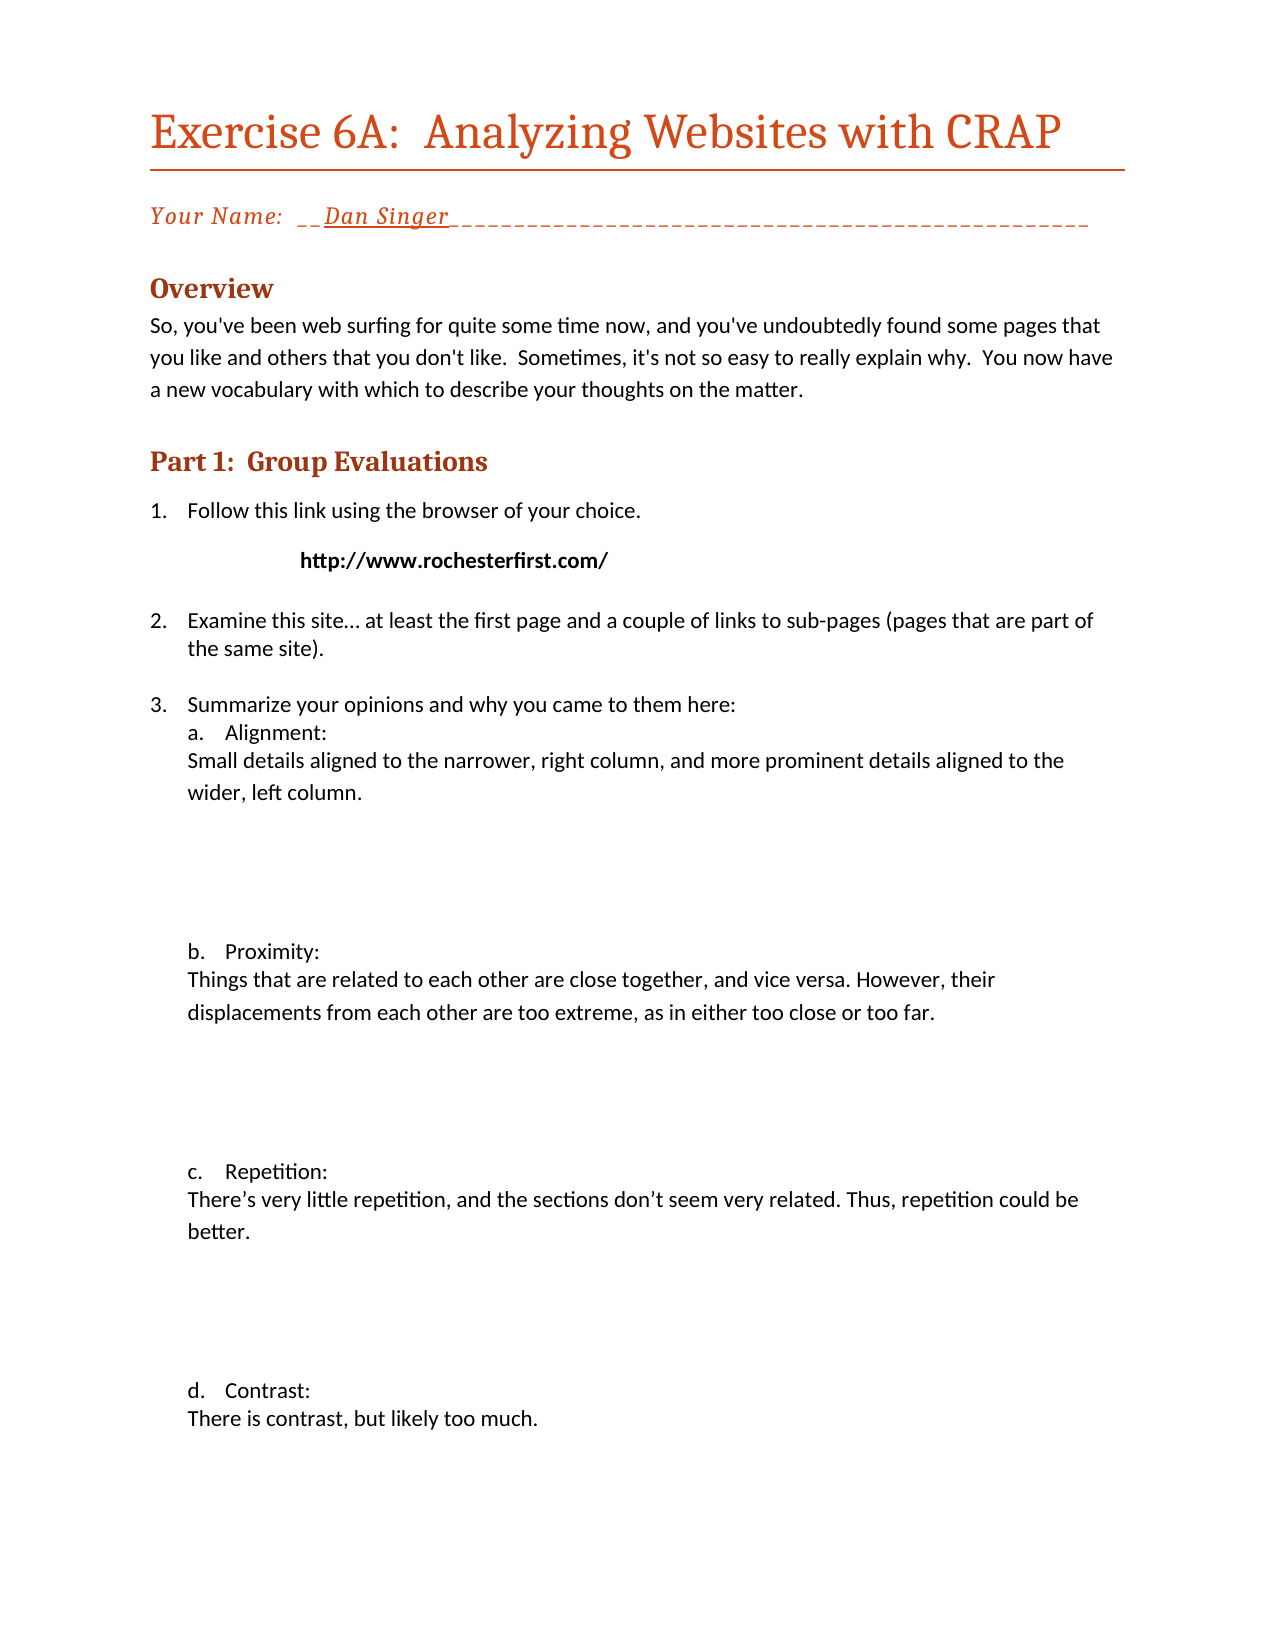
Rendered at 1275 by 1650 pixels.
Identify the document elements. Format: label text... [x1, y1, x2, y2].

list Follow this link using the browser of your choice. [150, 496, 1125, 524]
list Repetition: [187, 1157, 1125, 1185]
subtitle Part 1: Group Evaluations [150, 445, 1125, 479]
text There’s very little repetition, and the sections don’t seem very related. Thus, repetition could be better. [187, 1185, 1125, 1245]
list Contrast: [187, 1376, 1125, 1404]
list Examine this site… at least the first page and a couple of links to sub-pages (pages that are part of the same site). [150, 606, 1125, 690]
subtitle Your Name: __Dan Singer_________________________________________________ [150, 202, 1125, 231]
list Summarize your opinions and why you came to them here: [150, 690, 1125, 718]
list Proximity: [187, 937, 1125, 966]
text Small details aligned to the narrower, right column, and more prominent details aligned to the wider, left column. [187, 746, 1125, 806]
subtitle Overview [150, 273, 1125, 306]
text Things that are related to each other are close together, and vice versa. However, their displacements from each other are too extreme, as in either too close or too far. [187, 966, 1125, 1026]
title Exercise 6A: Analyzing Websites with CRAP [150, 103, 1125, 169]
text There is contrast, but likely too much. [187, 1404, 1125, 1432]
text So, you've been web surfing for quite some time now, and you've undoubtedly found some pages that you like and others that you don't like. Sometimes, it's not so easy to really explain why. You now have a new vocabulary with which to describe your thoughts on the matter. [150, 311, 1125, 404]
list Alignment: [187, 718, 1125, 746]
text http://www.rochesterfirst.com/ [300, 537, 1125, 574]
